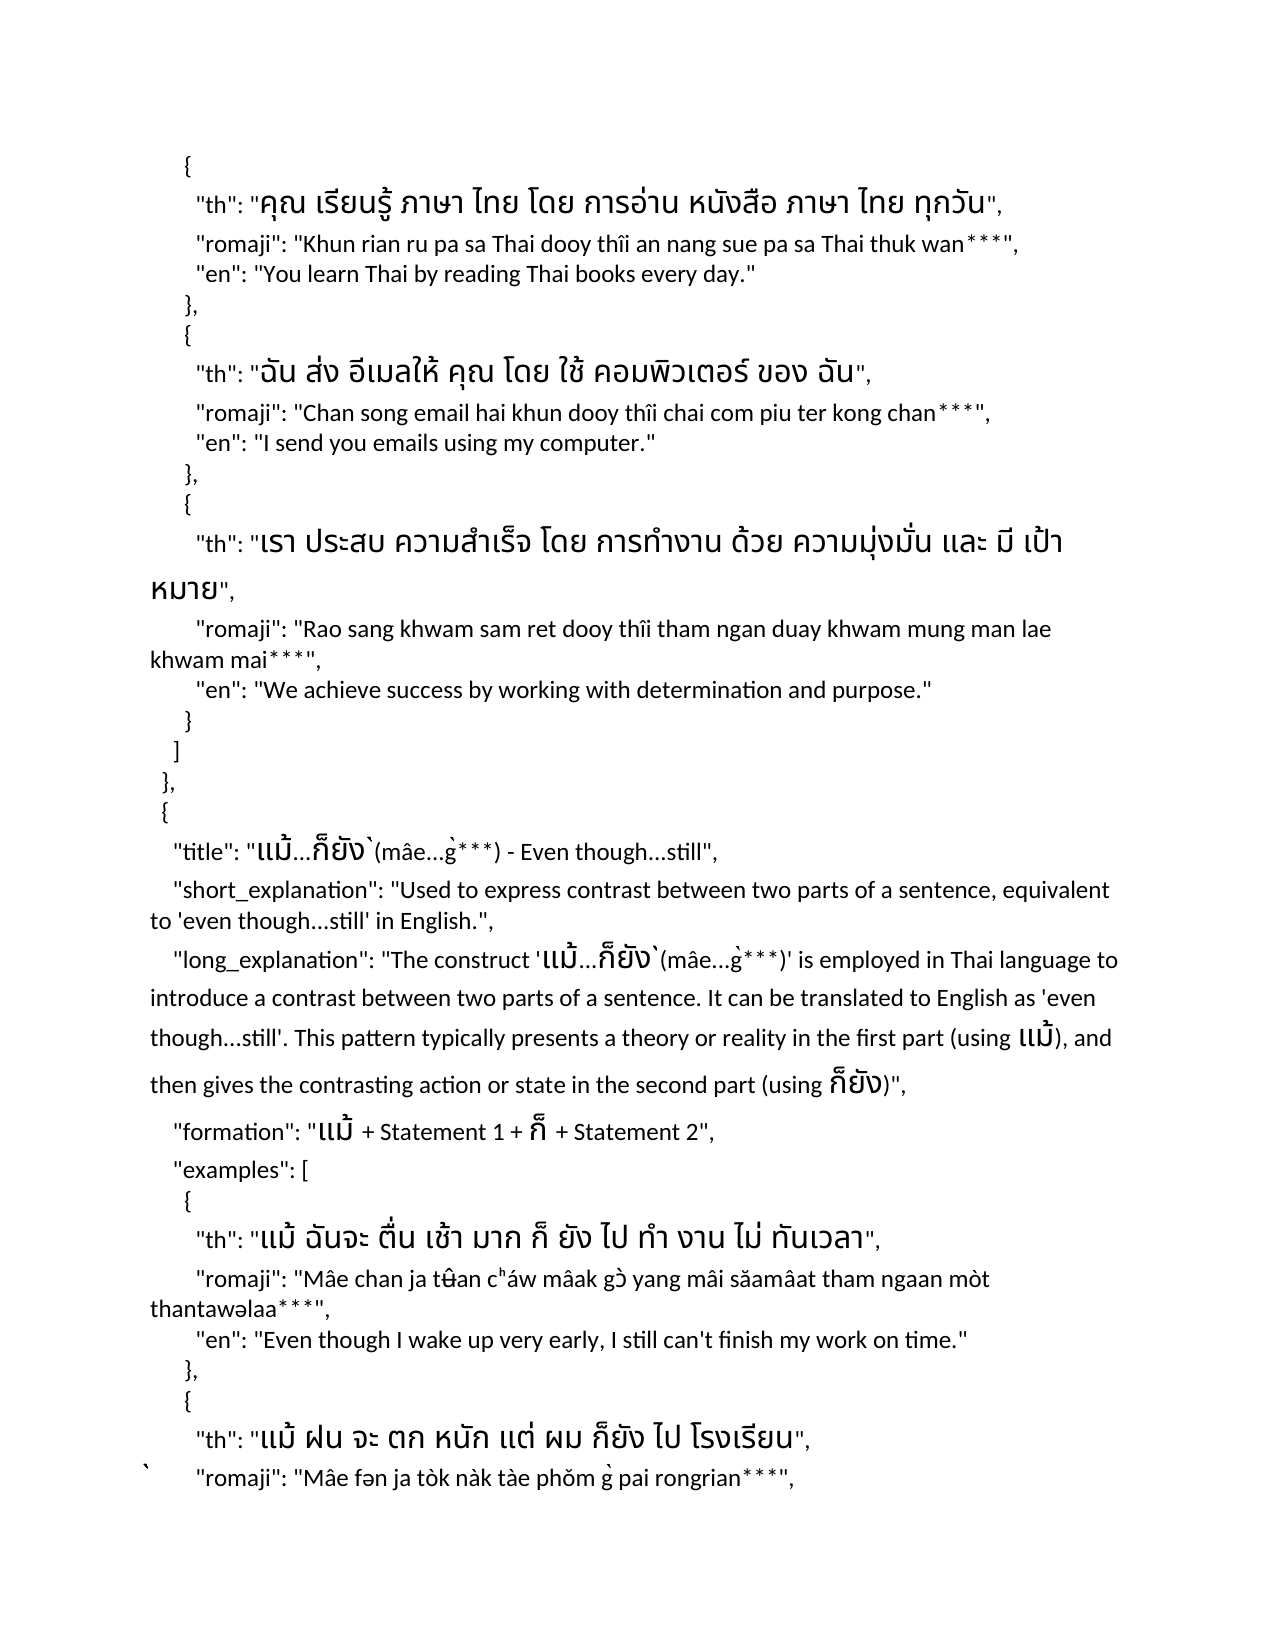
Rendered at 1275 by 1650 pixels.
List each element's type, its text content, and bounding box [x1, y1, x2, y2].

text "th": "ฉัน ส่ง อีเมลให้ คุณ โดย ใช้ คอมพิวเตอร์ ของ ฉัน", [150, 350, 1125, 397]
text "th": "เรา ประสบ ความสำเร็จ โดย การทำงาน ด้วย ความมุ่งมั่น และ มี เป้าหมาย", [150, 519, 1125, 613]
text "romaji": "Khun rian ru pa sa Thai dooy thîi an nang sue pa sa Thai thuk wan***", [150, 228, 1125, 258]
text "en": "I send you emails using my computer." [150, 427, 1125, 458]
text "romaji": "Chan song email hai khun dooy thîi chai com piu ter kong chan***", [150, 397, 1125, 427]
text { [150, 150, 1125, 181]
text "formation": "แม้ + Statement 1 + ก็ + Statement 2", [150, 1107, 1125, 1154]
text }, [150, 458, 1125, 488]
text "title": "แม้...ก็ยัง (mâe...gɔ̀***) - Even though...still", [150, 827, 1125, 874]
text }, [150, 289, 1125, 319]
text "romaji": "Rao sang khwam sam ret dooy thîi tham ngan duay khwam mung man lae khwam mai***", [150, 613, 1125, 674]
text }, [150, 766, 1125, 797]
text ] [150, 736, 1125, 766]
text "th": "แม้ ฉันจะ ตื่น เช้า มาก ก็ ยัง ไป ทำ งาน ไม่ ทันเวลา", [150, 1216, 1125, 1263]
text { [150, 1385, 1125, 1415]
text "examples": [ [150, 1154, 1125, 1185]
text "long_explanation": "The construct 'แม้...ก็ยัง (mâe...gɔ̀***)' is employed in Thai language to introduce a contrast between two parts of a sentence. It can be translated to English as 'even though...still'. This pattern typically presents a theory or reality in the first part (using แม้), and then gives the contrasting action or state in the second part (using ก็ยัง)", [150, 935, 1125, 1107]
text "th": "คุณ เรียนรู้ ภาษา ไทย โดย การอ่าน หนังสือ ภาษา ไทย ทุกวัน", [150, 181, 1125, 228]
text "short_explanation": "Used to express contrast between two parts of a sentence, equivalent to 'even though...still' in English.", [150, 874, 1125, 935]
text { [150, 797, 1125, 827]
text "en": "We achieve success by working with determination and purpose." [150, 674, 1125, 705]
text { [150, 319, 1125, 350]
text { [150, 1185, 1125, 1216]
text } [150, 705, 1125, 736]
text "th": "แม้ ฝน จะ ตก หนัก แต่ ผม ก็ยัง ไป โรงเรียน", [150, 1415, 1125, 1463]
text "romaji": "Mâe fǝn ja tòk nàk tàe phǒm gɔ̀ pai rongrian***", [150, 1463, 1125, 1493]
text }, [150, 1354, 1125, 1385]
text "romaji": "Mâe chan ja tʉ̂an cʰáw mâak gɔ̀ yang mâi săamâat tham ngaan mòt thantawǝlaa***", [150, 1263, 1125, 1324]
text "en": "Even though I wake up very early, I still can't finish my work on time." [150, 1324, 1125, 1354]
text "en": "You learn Thai by reading Thai books every day." [150, 258, 1125, 289]
text { [150, 488, 1125, 519]
